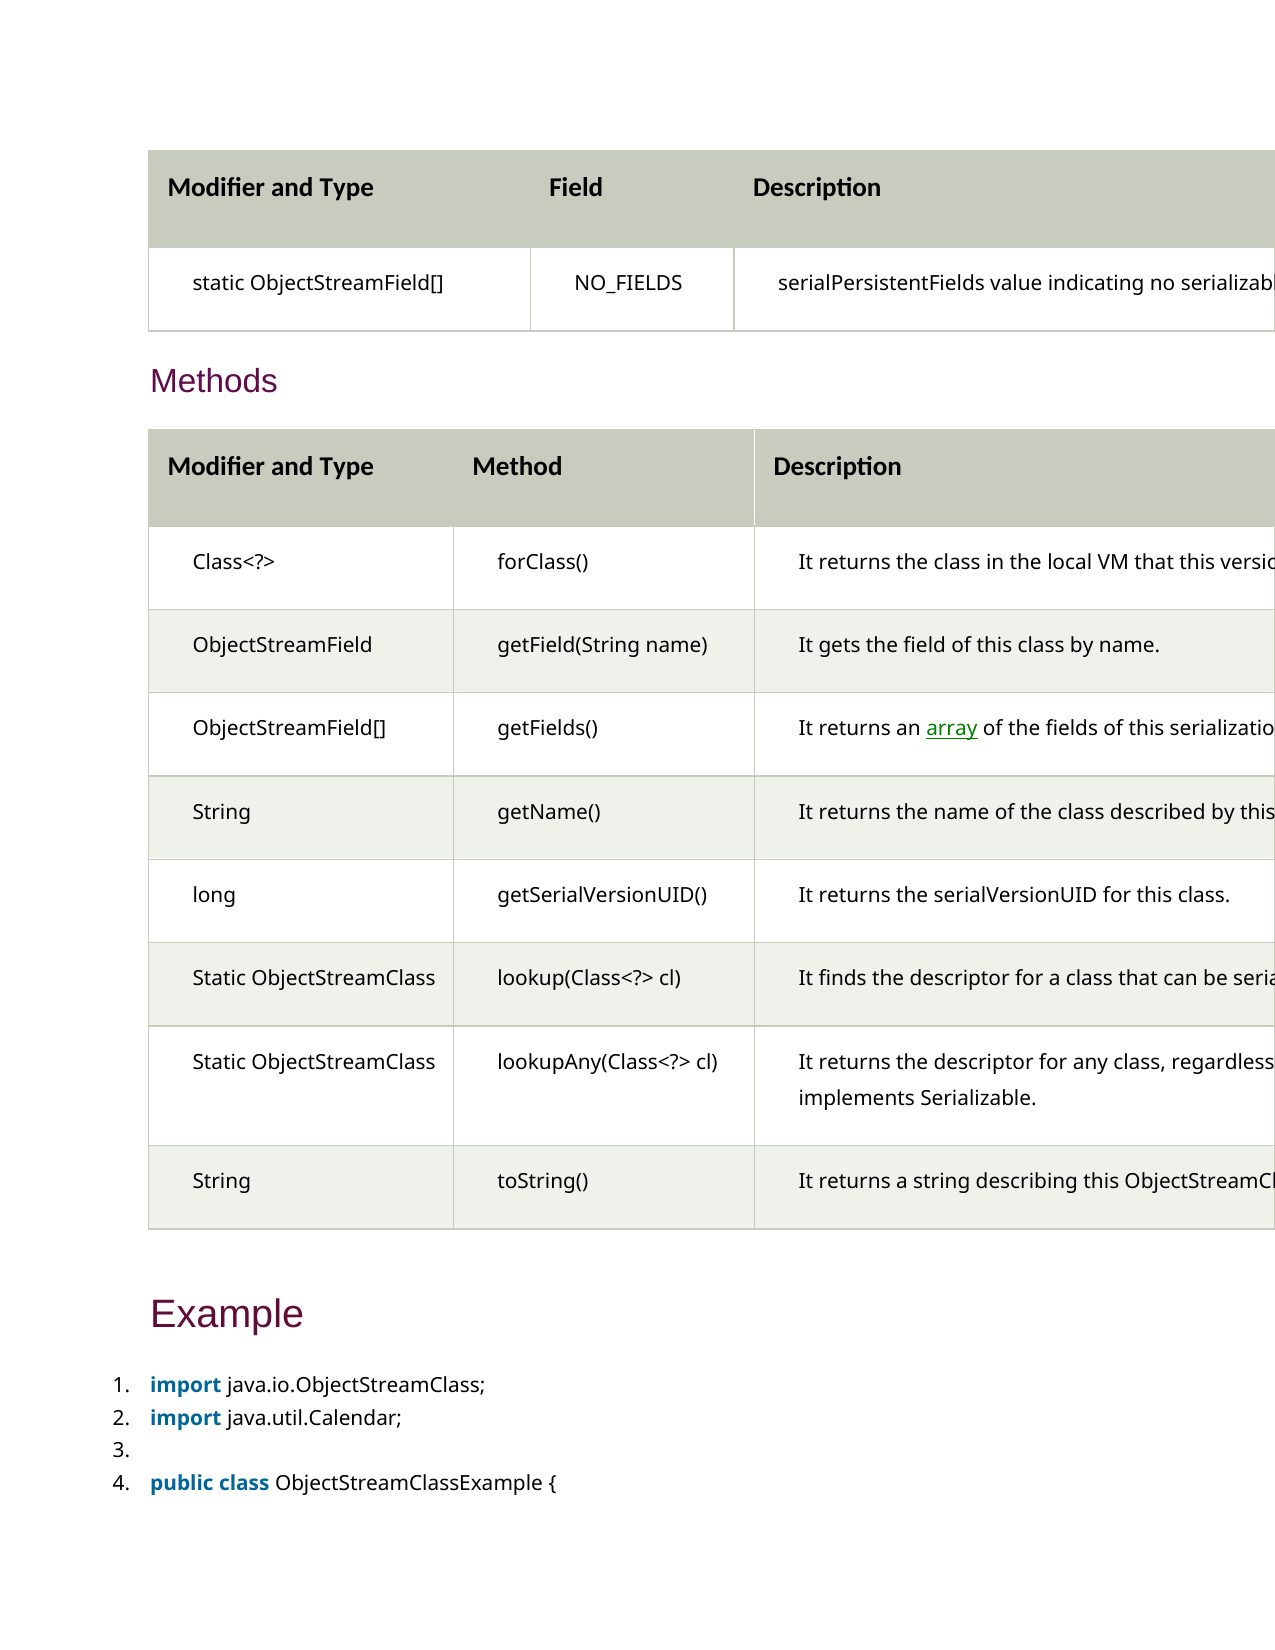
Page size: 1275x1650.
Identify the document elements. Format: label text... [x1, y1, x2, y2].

table_cell It returns the serialVersionUID for this class. [755, 860, 1274, 942]
table_cell It finds the descriptor for a class that can be serialized. [755, 943, 1274, 1025]
list import java.io.ObjectStreamClass; [112, 1366, 1125, 1398]
table_cell It returns a string describing this ObjectStreamClass. [755, 1146, 1274, 1228]
table_cell It gets the field of this class by name. [755, 610, 1274, 692]
table_cell ObjectStreamField [149, 610, 453, 692]
table_cell forClass() [454, 527, 754, 608]
list import java.util.Calendar; [112, 1398, 1125, 1431]
table_cell It returns an array of the fields of this serialization class. [755, 693, 1274, 775]
table_cell serialPersistentFields value indicating no serializable fields [735, 248, 1274, 330]
table_cell static ObjectStreamField[] [149, 248, 530, 330]
table_cell toString() [454, 1146, 754, 1228]
table_header Modifier and Type [149, 152, 530, 247]
table_cell lookupAny(Class<?> cl) [454, 1027, 754, 1144]
table_cell It returns the name of the class described by this descriptor. [755, 777, 1274, 858]
table_cell lookup(Class<?> cl) [454, 943, 754, 1025]
table_cell Static ObjectStreamClass [149, 1027, 453, 1144]
table_cell getSerialVersionUID() [454, 860, 754, 942]
table_header Method [453, 430, 754, 525]
table_cell String [149, 1146, 453, 1228]
table_cell It returns the descriptor for any class, regardless of whether it implements Serializable. [755, 1027, 1274, 1144]
table_cell String [149, 777, 453, 858]
table_cell long [149, 860, 453, 942]
table_cell It returns the class in the local VM that this version is mapped to. [755, 527, 1274, 608]
table_cell getField(String name) [454, 610, 754, 692]
table_header Modifier and Type [149, 430, 453, 525]
subtitle Example [150, 1291, 1125, 1336]
table_header Description [755, 430, 1274, 525]
table_cell getName() [454, 777, 754, 858]
subtitle Methods [150, 361, 1125, 399]
table_cell ObjectStreamField[] [149, 693, 453, 775]
table_cell NO_FIELDS [531, 248, 733, 330]
table_cell Class<?> [149, 527, 453, 608]
table_header Field [530, 152, 734, 247]
list public class ObjectStreamClassExample { [112, 1464, 1125, 1497]
table_cell getFields() [454, 693, 754, 775]
table_header Description [734, 152, 1274, 247]
table_cell Static ObjectStreamClass [149, 943, 453, 1025]
